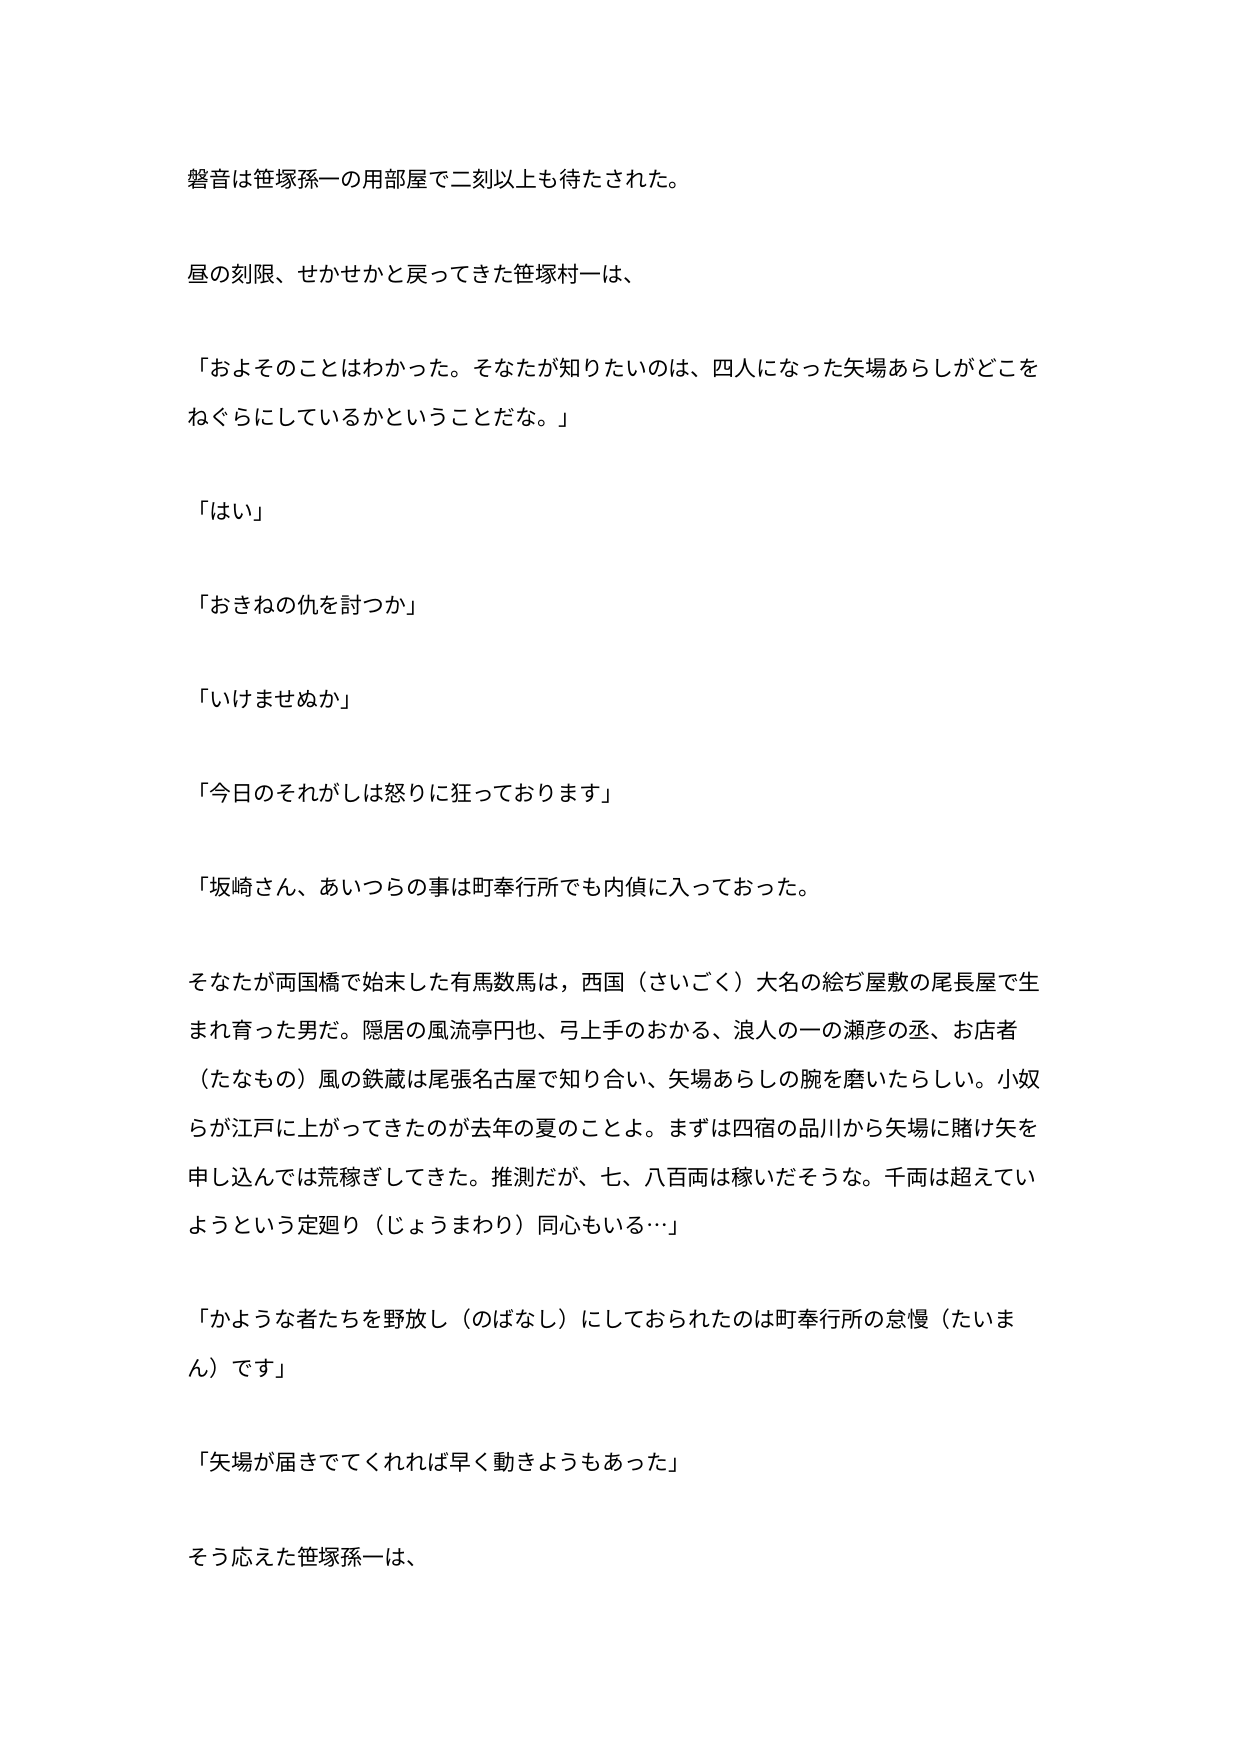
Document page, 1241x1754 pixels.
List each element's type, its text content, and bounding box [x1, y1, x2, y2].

text 「かような者たちを野放し（のばなし）にしておられたのは町奉行所の怠慢（たいまん）です」 [187, 1302, 1053, 1383]
text 「はい」 [187, 493, 1053, 526]
text 「矢場が届きでてくれれば早く動きようもあった」 [187, 1445, 1053, 1477]
text 「おきねの仇を討つか」 [187, 587, 1053, 620]
text そなたが両国橋で始末した有馬数馬は，西国（さいごく）大名の絵ぢ屋敷の尾長屋で生まれ育った男だ。隠居の風流亭円也、弓上手のおかる、浪人の一の瀬彦の丞、お店者（たなもの）風の鉄蔵は尾張名古屋で知り合い、矢場あらしの腕を磨いたらしい。小奴らが江戸に上がってきたのが去年の夏のことよ。まずは四宿の品川から矢場に賭け矢を申し込んでは荒稼ぎしてきた。推測だが、七、八百両は稼いだそうな。千両は超えていようという定廻り（じょうまわり）同心もいる…」 [187, 964, 1053, 1240]
text そう応えた笹塚孫一は、 [187, 1539, 1053, 1572]
text 昼の刻限、せかせかと戻ってきた笹塚村一は、 [187, 256, 1053, 289]
text 磐音は笹塚孫一の用部屋で二刻以上も待たされた。 [187, 162, 1053, 194]
text 「今日のそれがしは怒りに狂っております」 [187, 776, 1053, 808]
text 「いけませぬか」 [187, 682, 1053, 714]
text 「坂崎さん、あいつらの事は町奉行所でも内偵に入っておった。 [187, 870, 1053, 902]
text 「およそのことはわかった。そなたが知りたいのは、四人になった矢場あらしがどこをねぐらにしているかということだな。」 [187, 350, 1053, 432]
